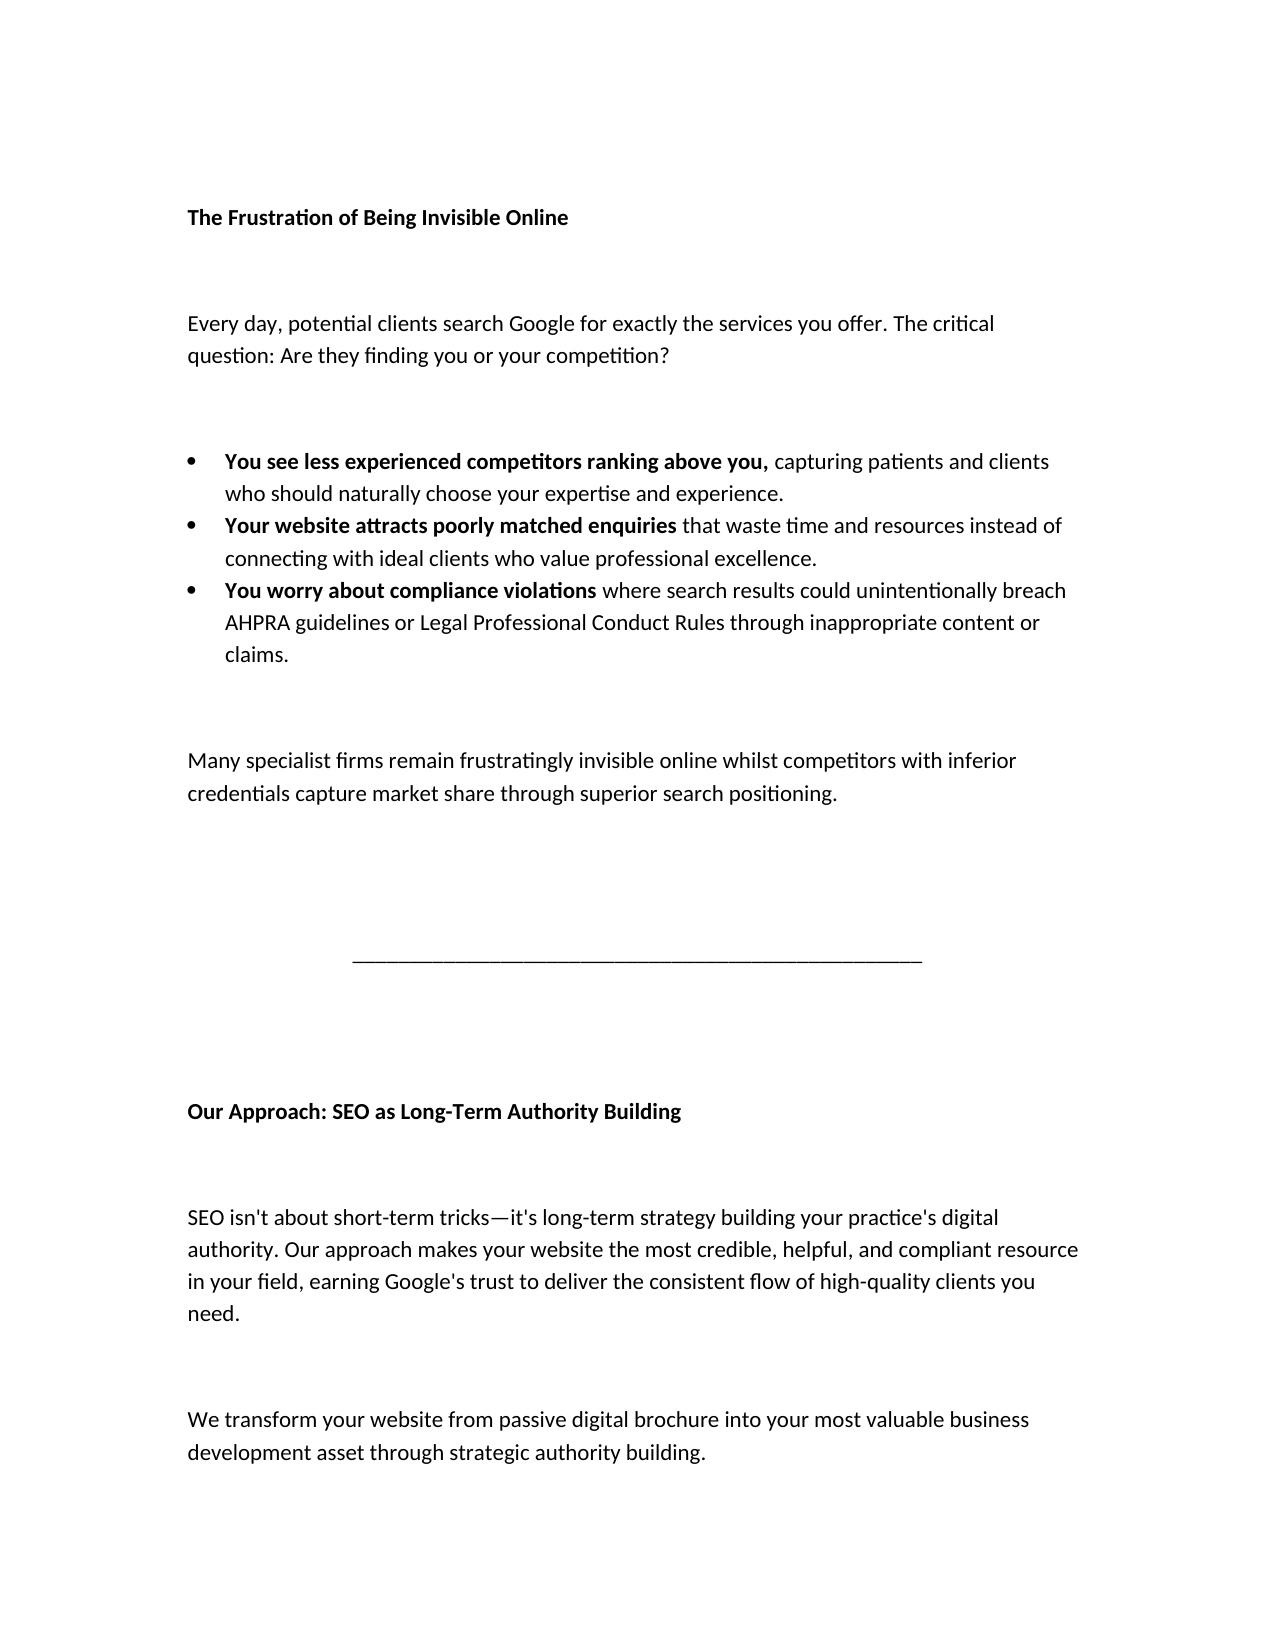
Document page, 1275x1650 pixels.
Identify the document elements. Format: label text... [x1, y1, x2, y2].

text Many specialist firms remain frustratingly invisible online whilst competitors with inferior credentials capture market share through superior search positioning. [187, 746, 1087, 807]
text SEO isn't about short-term tricks—it's long-term strategy building your practice's digital authority. Our approach makes your website the most credible, helpful, and compliant resource in your field, earning Google's trust to deliver the consistent flow of high-quality clients you need. [187, 1203, 1087, 1327]
list You worry about compliance violations where search results could unintentionally breach AHPRA guidelines or Legal Professional Conduct Rules through inappropriate content or claims. [187, 576, 1087, 668]
text __________________________________________________ [187, 938, 1087, 966]
list Your website attracts poorly matched enquiries that waste time and resources instead of connecting with ideal clients who value professional excellence. [187, 512, 1087, 572]
text The Frustration of Being Invisible Online [187, 203, 1087, 231]
text Every day, potential clients search Google for exactly the services you offer. The critical question: Are they finding you or your competition? [187, 309, 1087, 369]
list You see less experienced competitors ranking above you, capturing patients and clients who should naturally choose your expertise and experience. [187, 447, 1087, 507]
text We transform your website from passive digital brochure into your most valuable business development asset through strategic authority building. [187, 1405, 1087, 1466]
text Our Approach: SEO as Long-Term Authority Building [187, 1097, 1087, 1125]
